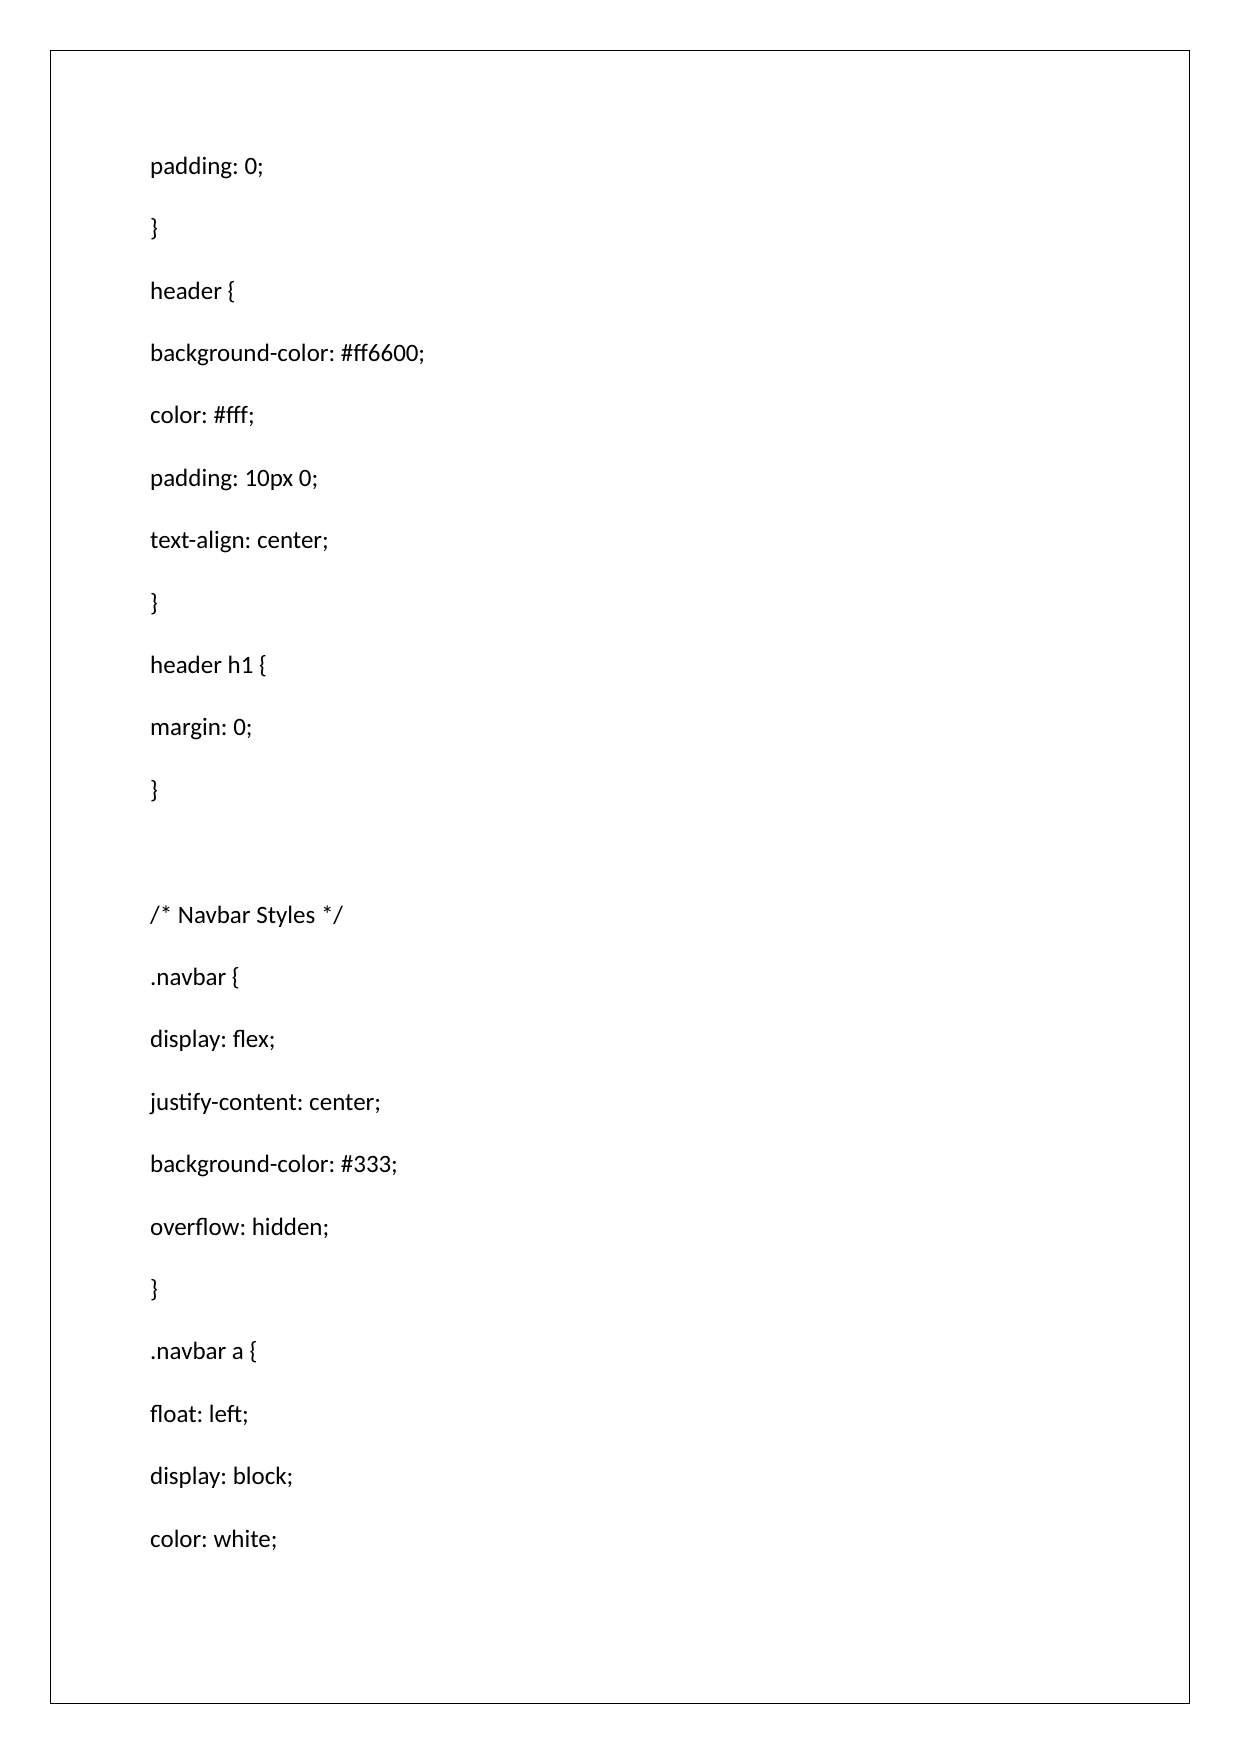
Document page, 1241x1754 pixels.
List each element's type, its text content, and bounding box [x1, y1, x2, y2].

text header { [150, 275, 1090, 305]
text background-color: #333; [150, 1148, 1090, 1179]
text margin: 0; [150, 712, 1090, 742]
text overflow: hidden; [150, 1211, 1090, 1241]
text background-color: #ff6600; [150, 337, 1090, 368]
text text-align: center; [150, 524, 1090, 555]
text .navbar a { [150, 1336, 1090, 1366]
text } [150, 1273, 1090, 1304]
text header h1 { [150, 649, 1090, 680]
text color: white; [150, 1523, 1090, 1553]
text float: left; [150, 1398, 1090, 1428]
text } [150, 774, 1090, 804]
text } [150, 587, 1090, 617]
text /* Navbar Styles */ [150, 899, 1090, 929]
text display: block; [150, 1460, 1090, 1491]
text .navbar { [150, 961, 1090, 992]
text color: #fff; [150, 399, 1090, 430]
text padding: 10px 0; [150, 462, 1090, 492]
text justify-content: center; [150, 1086, 1090, 1116]
text display: flex; [150, 1023, 1090, 1054]
text padding: 0; [150, 150, 1090, 181]
text } [150, 212, 1090, 243]
